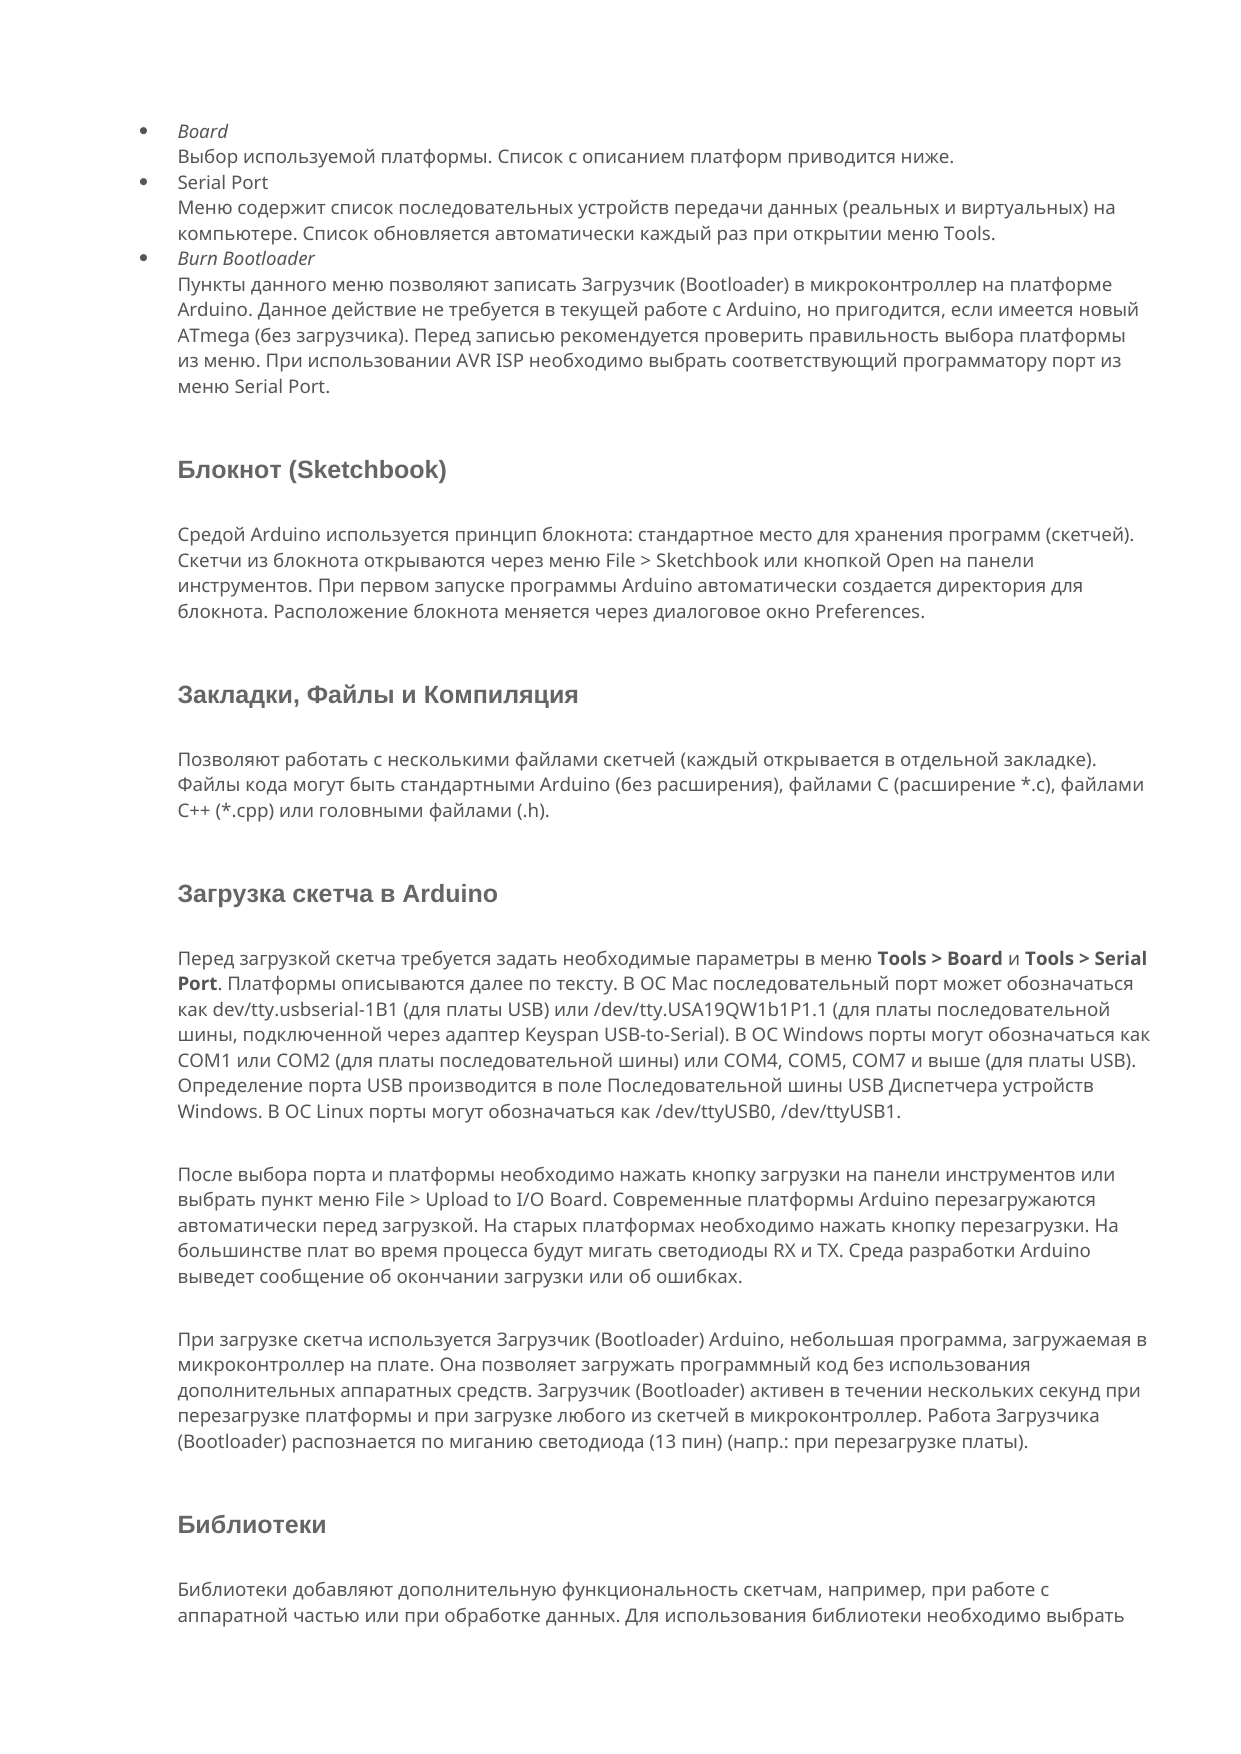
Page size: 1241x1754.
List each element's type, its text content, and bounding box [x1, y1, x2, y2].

text Позволяют работать с несколькими файлами скетчей (каждый открывается в отдельной закладке). Файлы кода могут быть стандартными Arduino (без расширения), файлами С (расширение *.с), файлами С++ (*.срр) или головными файлами (.h). [177, 746, 1152, 822]
text Загрузка скетча в Arduino [177, 879, 1152, 907]
text Закладки, Файлы и Компиляция [177, 680, 1152, 708]
text Перед загрузкой скетча требуется задать необходимые параметры в меню Tools > Board и Tools > Serial Port. Платформы описываются далее по тексту. В ОС Mac последовательный порт может обозначаться как dev/tty.usbserial-1B1 (для платы USB) или /dev/tty.USA19QW1b1P1.1 (для платы последовательной шины, подключенной через адаптер Keyspan USB-to-Serial). В ОС Windows порты могут обозначаться как COM1 или COM2 (для платы последовательной шины) или COM4, COM5, COM7 и выше (для платы USB). Определение порта USB производится в поле Последовательной шины USB Диспетчера устройств Windows. В ОС Linux порты могут обозначаться как /dev/ttyUSB0, /dev/ttyUSB1. [177, 945, 1152, 1124]
text При загрузке скетча используется Загрузчик (Bootloader) Arduino, небольшая программа, загружаемая в микроконтроллер на плате. Она позволяет загружать программный код без использования дополнительных аппаратных средств. Загрузчик (Bootloader) активен в течении нескольких секунд при перезагрузке платформы и при загрузке любого из скетчей в микроконтроллер. Работа Загрузчика (Bootloader) распознается по миганию светодиода (13 пин) (напр.: при перезагрузке платы). [177, 1326, 1152, 1454]
text После выбора порта и платформы необходимо нажать кнопку загрузки на панели инструментов или выбрать пункт меню File > Upload to I/O Board. Современные платформы Arduino перезагружаются автоматически перед загрузкой. На старых платформах необходимо нажать кнопку перезагрузки. На большинстве плат во время процесса будут мигать светодиоды RX и TX. Среда разработки Arduino выведет сообщение об окончании загрузки или об ошибках. [177, 1161, 1152, 1289]
list Board Выбор используемой платформы. Список с описанием платформ приводится ниже. [140, 118, 1152, 169]
list Burn Bootloader Пункты данного меню позволяют записать Загрузчик (Bootloader) в микроконтроллер на платформе Arduino. Данное действие не требуется в текущей работе с Arduino, но пригодится, если имеется новый ATmega (без загрузчика). Перед записью рекомендуется проверить правильность выбора платформы из меню. При использовании AVR ISP необходимо выбрать соответствующий программатору порт из меню Serial Port. [140, 246, 1152, 399]
text Блокнот (Sketchbook) [177, 455, 1152, 484]
text Средой Arduino используется принцип блокнота: стандартное место для хранения программ (скетчей). Скетчи из блокнота открываются через меню File > Sketchbook или кнопкой Open на панели инструментов. При первом запуске программы Arduino автоматически создается директория для блокнота. Расположение блокнота меняется через диалоговое окно Preferences. [177, 521, 1152, 623]
list Serial Port Меню содержит список последовательных устройств передачи данных (реальных и виртуальных) на компьютере. Список обновляется автоматически каждый раз при открытии меню Tools. [140, 169, 1152, 246]
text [177, 1576, 1152, 1627]
text Библиотеки [177, 1510, 1152, 1539]
